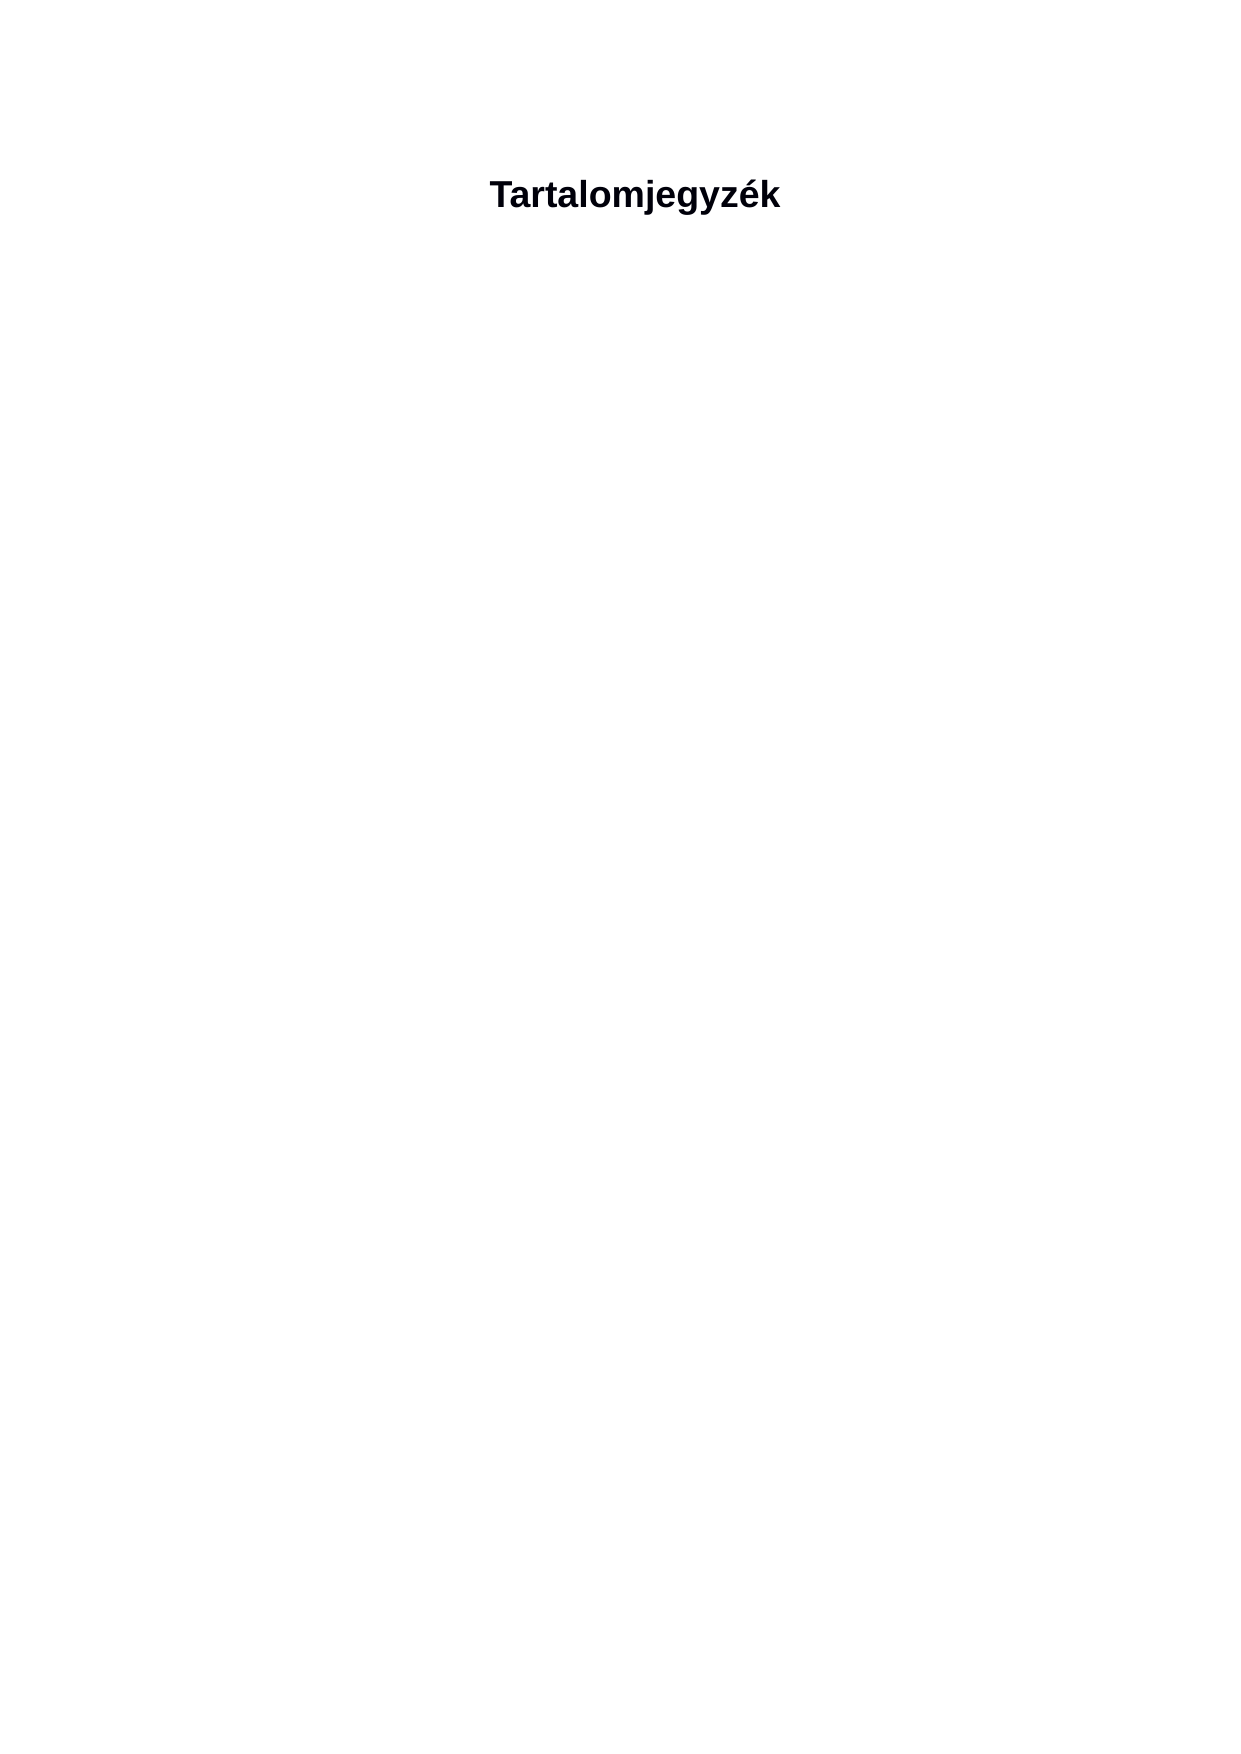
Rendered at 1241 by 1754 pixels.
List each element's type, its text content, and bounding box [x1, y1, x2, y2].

title Tartalomjegyzék [177, 173, 1092, 216]
